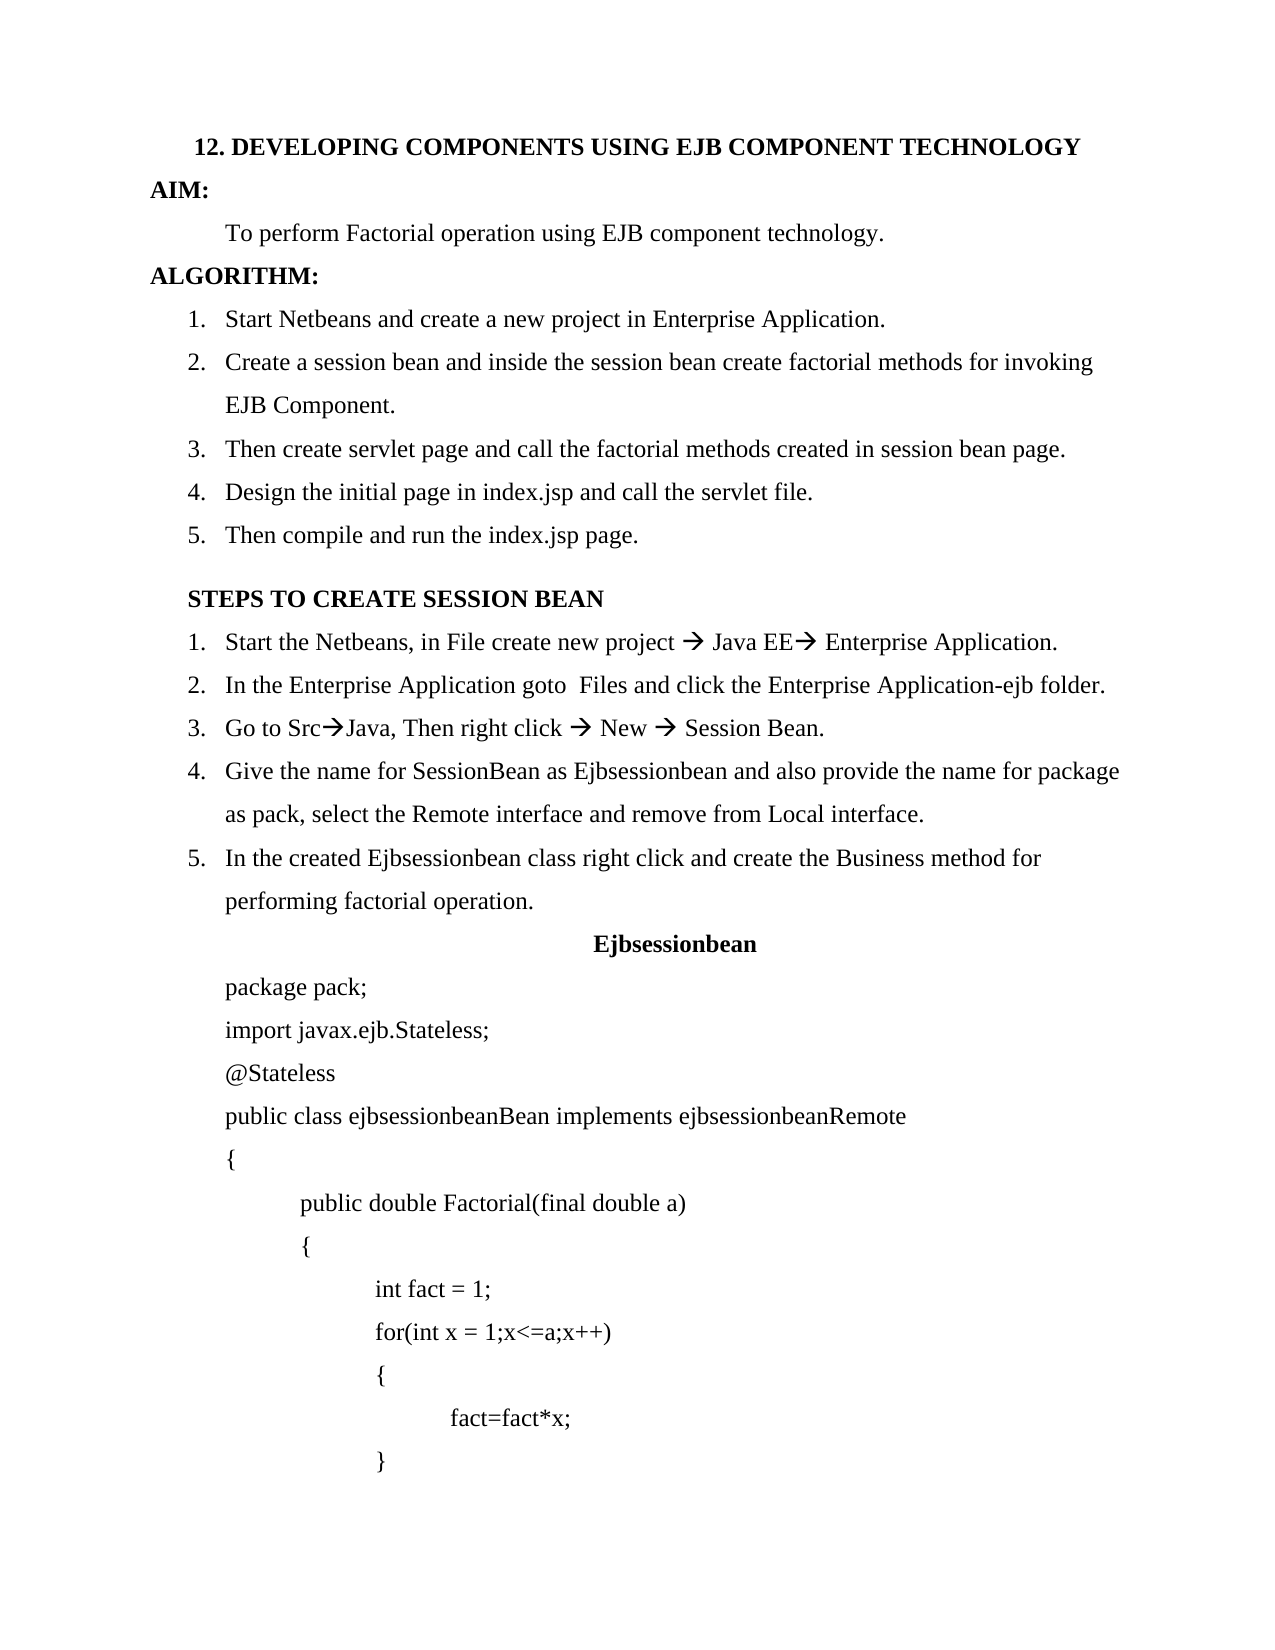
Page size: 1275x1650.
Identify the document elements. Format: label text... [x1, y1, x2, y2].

list { [225, 1144, 1125, 1173]
list Start Netbeans and create a new project in Enterprise Application. [187, 304, 1125, 333]
list @Stateless [225, 1058, 1125, 1087]
list int fact = 1; [300, 1274, 1125, 1303]
list public double Factorial(final double a) [225, 1188, 1125, 1216]
text 12. DEVELOPING COMPONENTS USING EJB COMPONENT TECHNOLOGY [150, 132, 1125, 161]
list Give the name for SessionBean as Ejbsessionbean and also provide the name for package as pack, select the Remote interface and remove from Local interface. [187, 756, 1125, 828]
text To perform Factorial operation using EJB component technology. [150, 218, 1125, 247]
list Start the Netbeans, in File create new project Java EE Enterprise Application. [187, 627, 1125, 656]
list Then create servlet page and call the factorial methods created in session bean page. [187, 434, 1125, 462]
text ALGORITHM: [150, 261, 1125, 290]
list In the created Ejbsessionbean class right click and create the Business method for performing factorial operation. [187, 843, 1125, 914]
list { [300, 1360, 1125, 1389]
list Ejbsessionbean [225, 929, 1125, 958]
list Design the initial page in index.jsp and call the servlet file. [187, 477, 1125, 506]
text AIM: [150, 175, 1125, 204]
list for(int x = 1;x<=a;x++) [300, 1317, 1125, 1346]
list import javax.ejb.Stateless; [225, 1015, 1125, 1044]
list } [300, 1446, 1125, 1475]
list public class ejbsessionbeanBean implements ejbsessionbeanRemote [225, 1101, 1125, 1130]
text STEPS TO CREATE SESSION BEAN [187, 584, 1125, 613]
list fact=fact*x; [375, 1403, 1125, 1432]
list { [225, 1231, 1125, 1259]
list In the Enterprise Application goto Files and click the Enterprise Application-ejb folder. [187, 670, 1125, 699]
list Then compile and run the index.jsp page. [187, 520, 1125, 549]
list package pack; [225, 972, 1125, 1001]
list Create a session bean and inside the session bean create factorial methods for invoking EJB Component. [187, 347, 1125, 419]
list Go to SrcJava, Then right click New Session Bean. [187, 713, 1125, 742]
